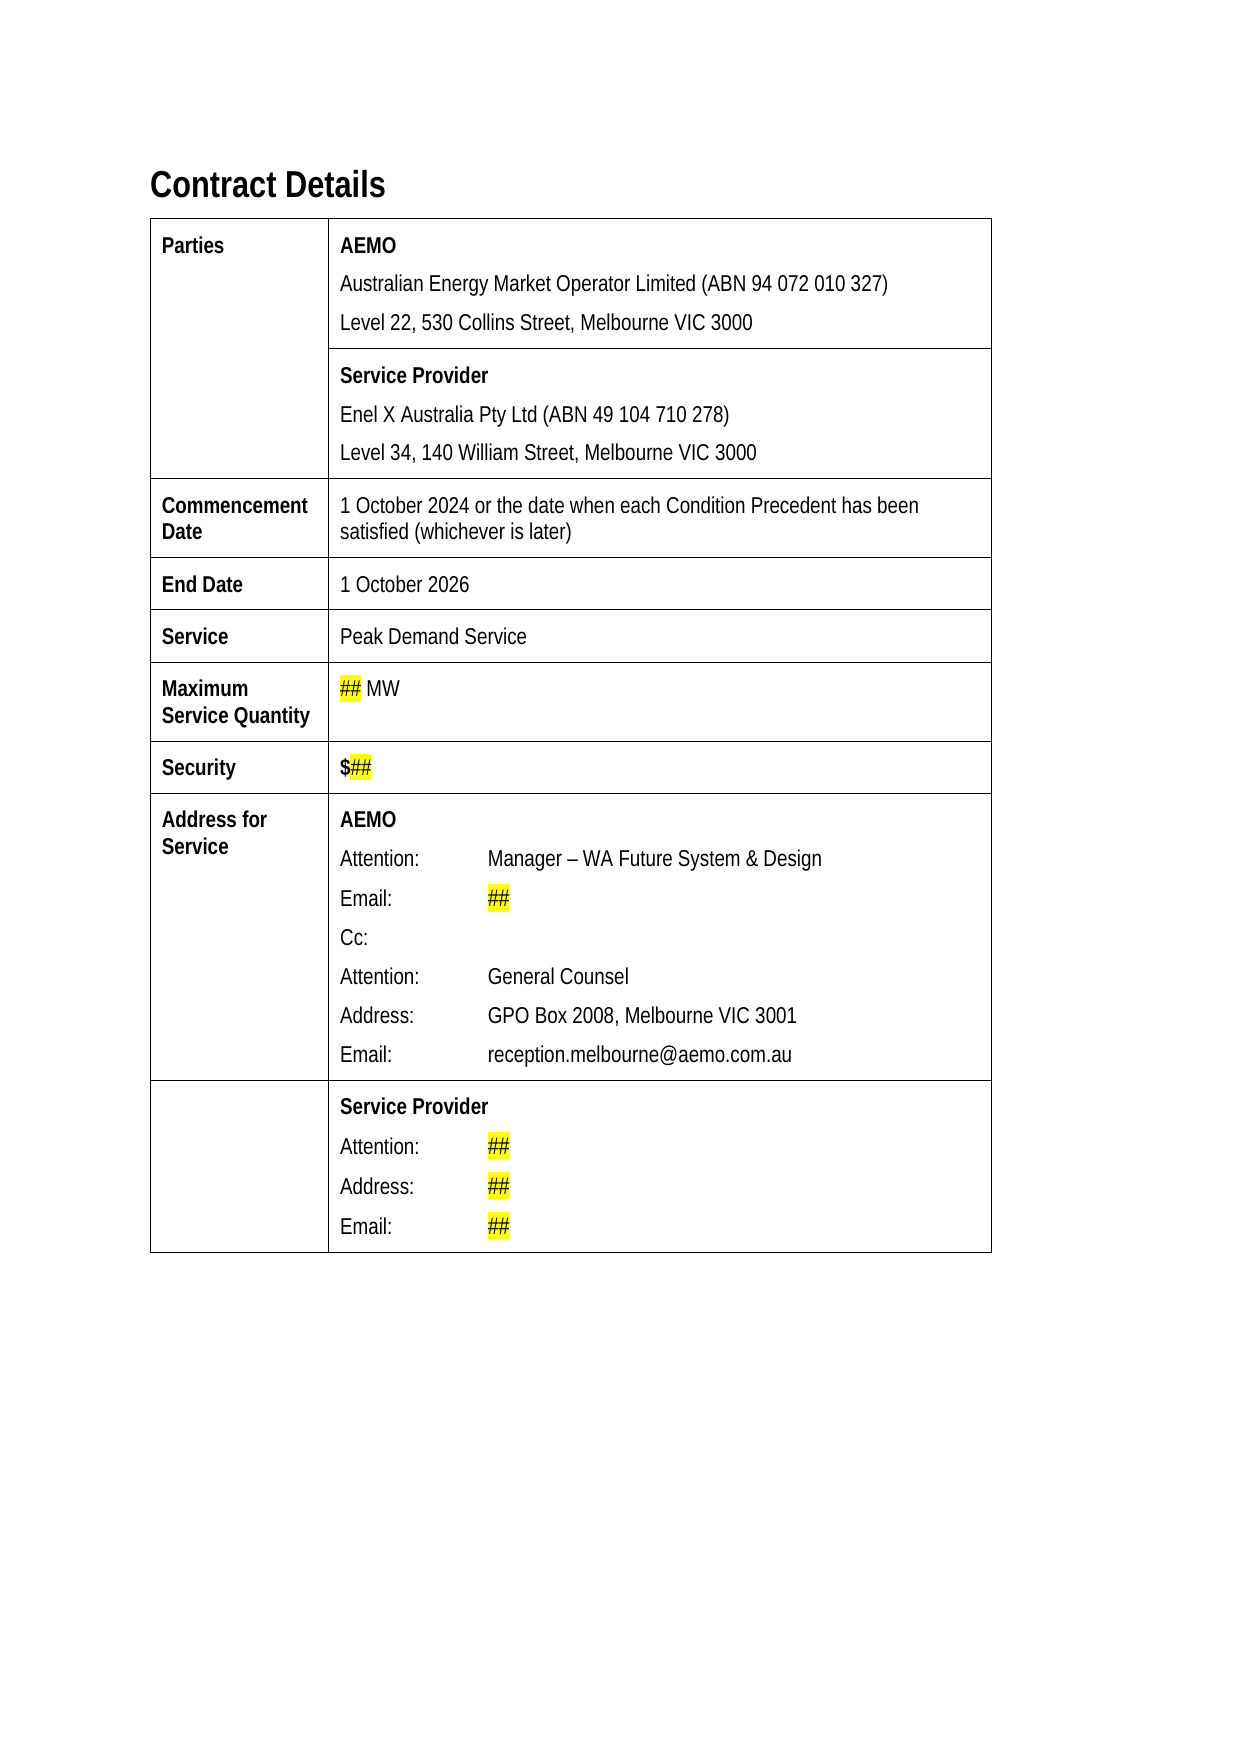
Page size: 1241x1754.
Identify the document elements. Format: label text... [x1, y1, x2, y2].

table_cell 1 October 2024 or the date when each Condition Precedent has been satisfied (whichever is later) [329, 479, 991, 557]
table_cell Maximum Service Quantity [151, 663, 328, 741]
table_cell Security [151, 742, 328, 793]
table_cell ervice [151, 610, 328, 662]
table_cell [151, 1081, 328, 1252]
table_cell AEMO Attention: Manager – WA Future System & Design Email: ## Cc: Attention: General Counsel Address: GPO Box 2008, Melbourne VIC 3001 Email: reception.melbourne@aemo.com.au [329, 794, 991, 1079]
table_cell Commencement Date [151, 479, 328, 557]
table_header Parties [151, 219, 328, 478]
text Contract Details [150, 162, 1090, 206]
table_cell Service Provider Attention: ## Address: ## Email: ## [329, 1081, 991, 1252]
table_cell ## MW [329, 663, 991, 741]
table_cell 1 October 2026 [329, 558, 991, 609]
table_cell Peak Demand Service [329, 610, 991, 662]
table_cell Service Provider Enel X Australia Pty Ltd (ABN 49 104 710 278) Level 34, 140 William Street, Melbourne VIC 3000 [329, 349, 991, 478]
table_cell Address for Service [151, 794, 328, 1079]
table_header AEMO Australian Energy Market Operator Limited (ABN 94 072 010 327) Level 22, 530 Collins Street, Melbourne VIC 3000 [329, 219, 991, 348]
table_cell End Date [151, 558, 328, 609]
table_cell $## [329, 742, 991, 793]
